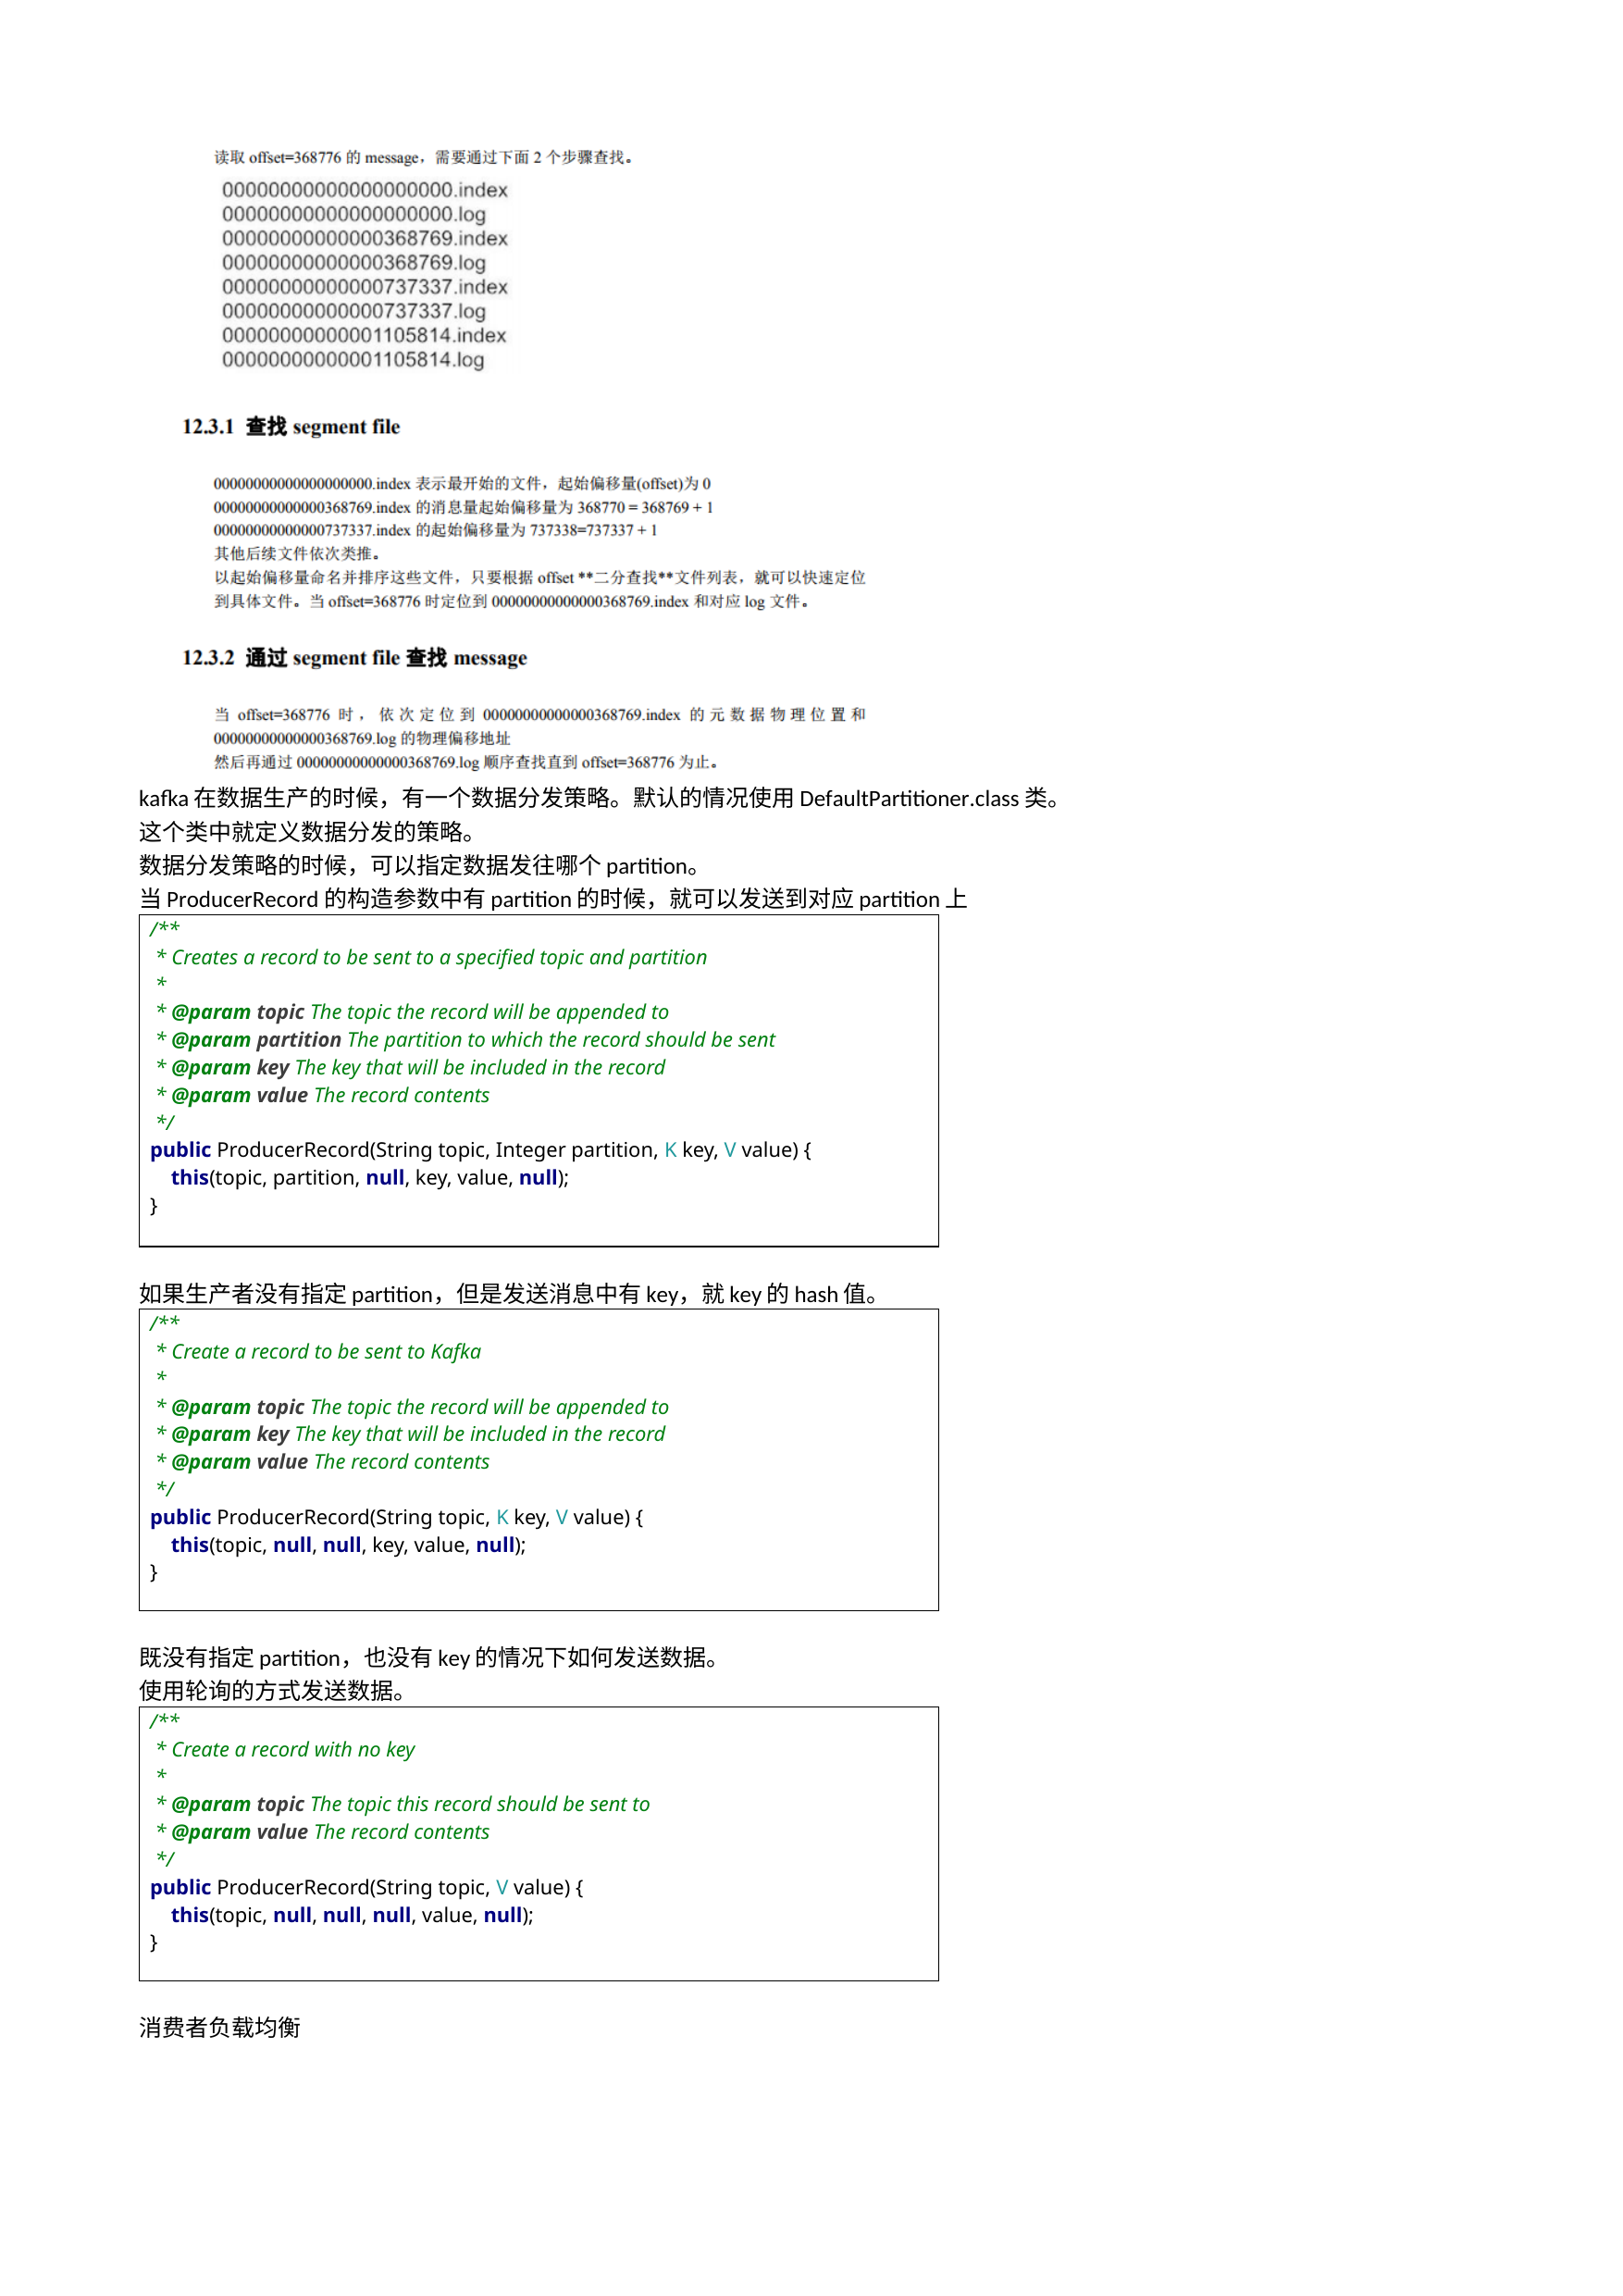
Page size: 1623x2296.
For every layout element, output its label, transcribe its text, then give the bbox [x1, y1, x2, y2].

text 如果生产者没有指定partition，但是发送消息中有key，就key的hash值。 [139, 1275, 1484, 1309]
text 当ProducerRecord 的构造参数中有partition的时候，就可以发送到对应partition上 [139, 881, 1484, 914]
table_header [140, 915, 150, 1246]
text kafka在数据生产的时候，有一个数据分发策略。默认的情况使用DefaultPartitioner.class类。 [139, 780, 1484, 813]
table_header /** * Create a record with no key * * @param topic The topic this record should be sent to * @param value The record contents */ public ProducerRecord(String topic, V value) { this(topic, null, null, null, value, null); } [140, 1707, 938, 1980]
text 消费者负载均衡 [139, 2009, 1484, 2043]
text 数据分发策略的时候，可以指定数据发往哪个partition。 [139, 847, 1484, 881]
text 这个类中就定义数据分发的策略。 [139, 813, 1484, 847]
text 既没有指定partition，也没有key的情况下如何发送数据。 [139, 1639, 1484, 1673]
picture [139, 139, 940, 780]
text 使用轮询的方式发送数据。 [139, 1673, 1484, 1706]
table_header /** * Create a record to be sent to Kafka * * @param topic The topic the record will be appended to * @param key The key that will be included in the record * @param value The record contents */ public ProducerRecord(String topic, K key, V value) { this(topic, null, null, key, value, null); } [140, 1309, 938, 1610]
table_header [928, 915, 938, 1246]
